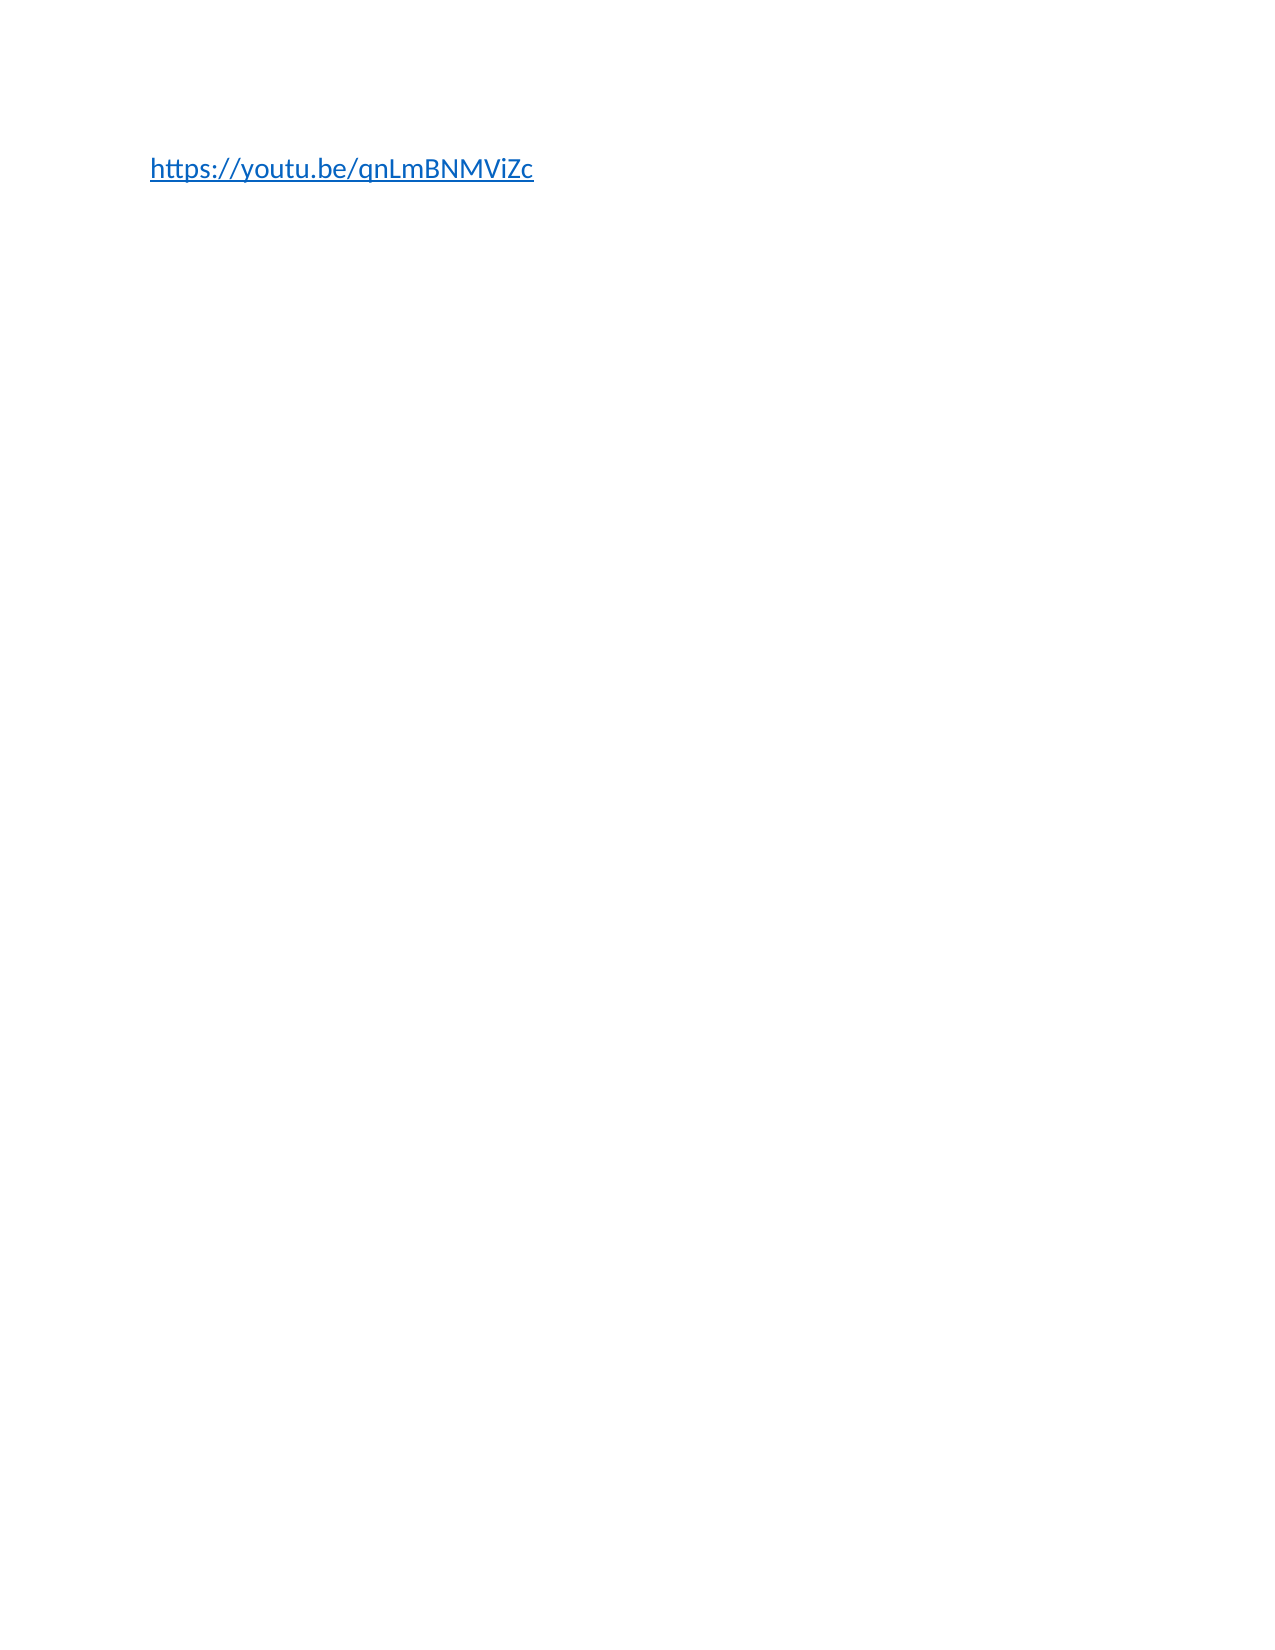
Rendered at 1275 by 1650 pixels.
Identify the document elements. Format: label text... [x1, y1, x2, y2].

text https://youtu.be/qnLmBNMViZc [150, 150, 1125, 186]
